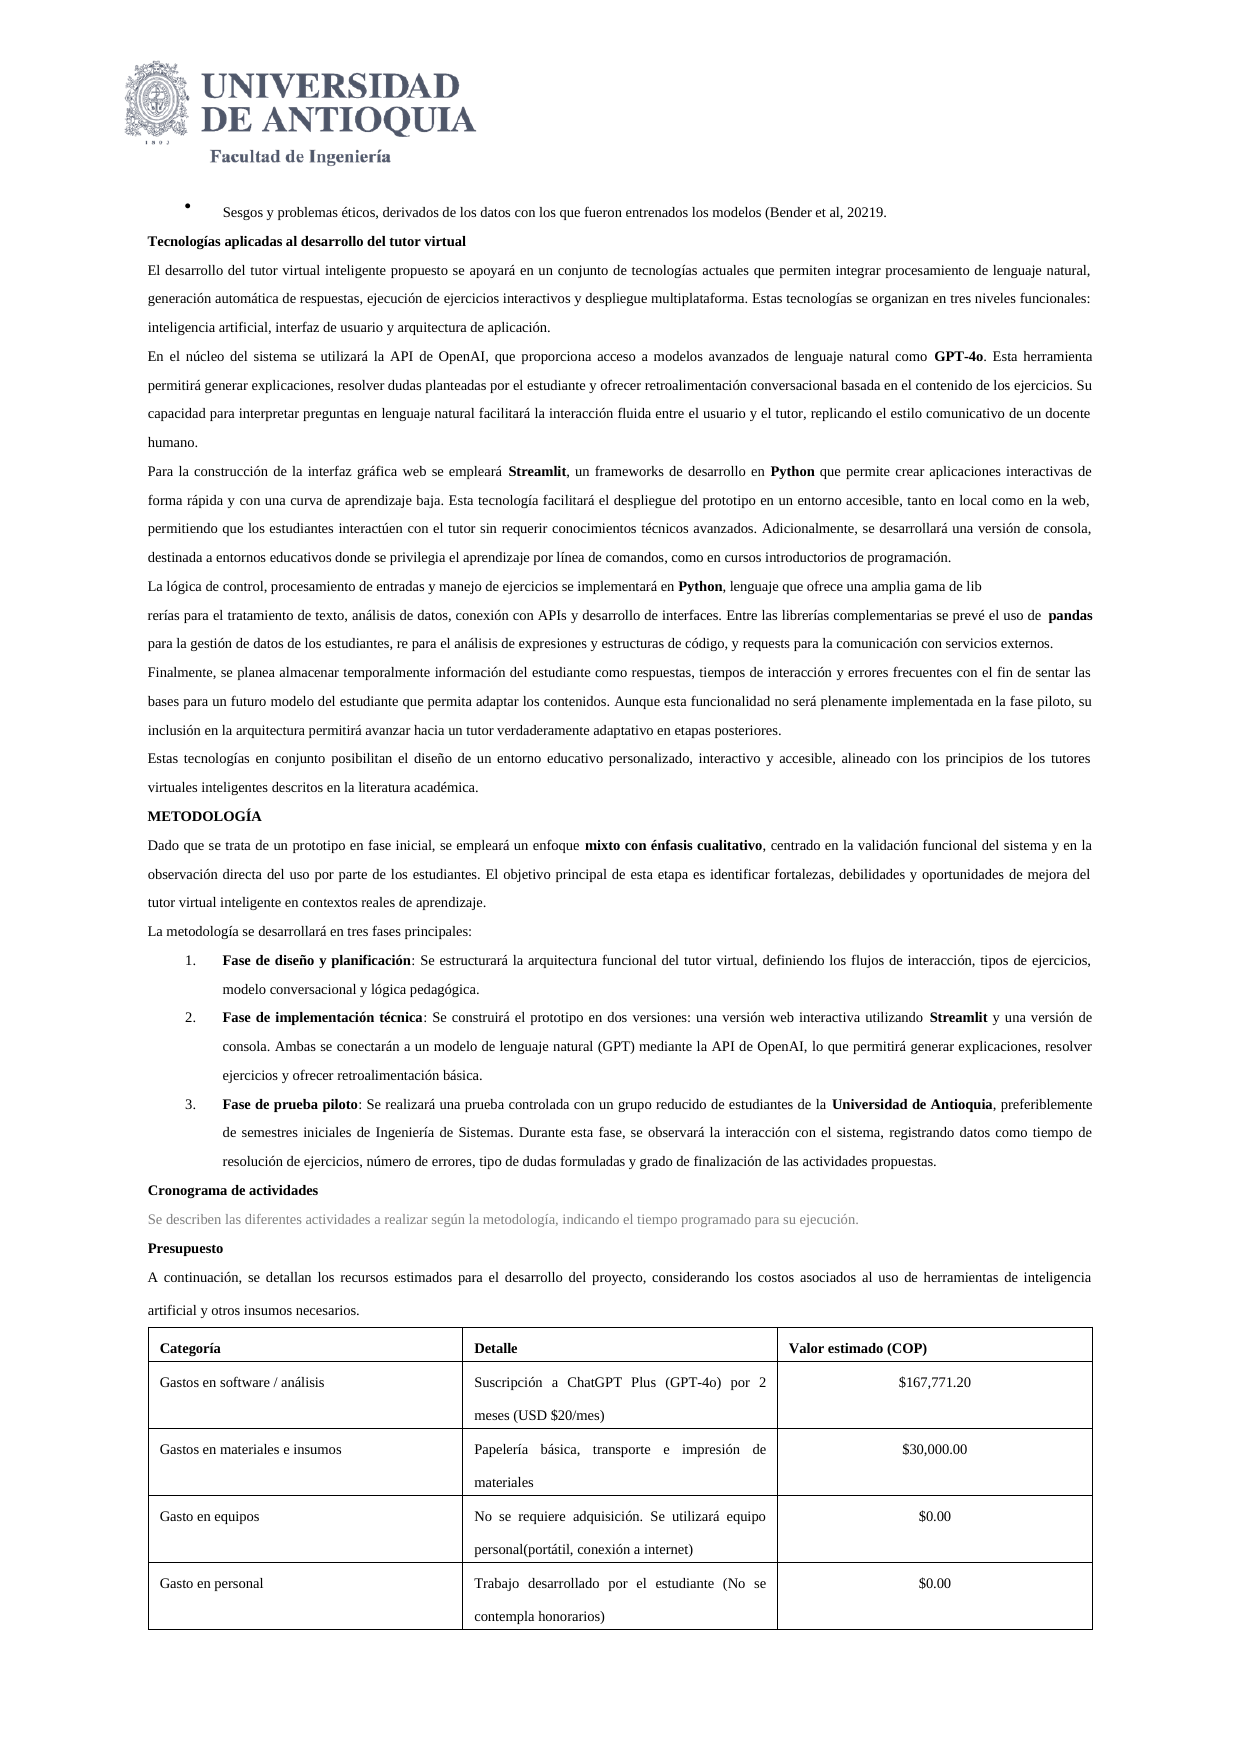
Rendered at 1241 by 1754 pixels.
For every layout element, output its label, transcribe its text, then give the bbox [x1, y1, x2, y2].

table_header Valor estimado (COP) [778, 1328, 1092, 1361]
text Presupuesto [148, 1228, 1092, 1256]
text Cronograma de actividades [148, 1170, 1092, 1199]
table_cell Trabajo desarrollado por el estudiante (No se contempla honorarios) [463, 1563, 777, 1629]
table_cell Gastos en materiales e insumos [149, 1429, 462, 1495]
list Fase de prueba piloto: Se realizará una prueba controlada con un grupo reducido de estudiantes de la Universidad de Antioquia, preferiblemente de semestres iniciales de Ingeniería de Sistemas. Durante esta fase, se observará la interacción con el sistema, registrando datos como tiempo de resolución de ejercicios, número de errores, tipo de dudas formuladas y grado de finalización de las actividades propuestas. [185, 1083, 1092, 1170]
table_header Detalle [463, 1328, 777, 1361]
table_cell $0.00 [778, 1496, 1092, 1562]
text METODOLOGÍA [147, 796, 1092, 825]
table_cell Gastos en software / análisis [149, 1362, 462, 1428]
text Se describen las diferentes actividades a realizar según la metodología, indicando el tiempo programado para su ejecución. [148, 1199, 1092, 1227]
text La lógica de control, procesamiento de entradas y manejo de ejercicios se implementará en Python, lenguaje que ofrece una amplia gama de lib [147, 566, 1092, 594]
table_cell Suscripción a ChatGPT Plus (GPT-4o) por 2 meses (USD $20/mes) [463, 1362, 777, 1428]
table_cell Papelería básica, transporte e impresión de materiales [463, 1429, 777, 1495]
table_cell Gasto en equipos [149, 1496, 462, 1562]
table_cell Gasto en personal [149, 1563, 462, 1629]
text El desarrollo del tutor virtual inteligente propuesto se apoyará en un conjunto de tecnologías actuales que permiten integrar procesamiento de lenguaje natural, generación automática de respuestas, ejecución de ejercicios interactivos y despliegue multiplataforma. Estas tecnologías se organizan en tres niveles funcionales: inteligencia artificial, interfaz de usuario y arquitectura de aplicación. [147, 249, 1092, 336]
table_header Categoría [149, 1328, 462, 1361]
table_cell No se requiere adquisición. Se utilizará equipo personal(portátil, conexión a internet) [463, 1496, 777, 1562]
table_cell $0.00 [778, 1563, 1092, 1629]
text rerías para el tratamiento de texto, análisis de datos, conexión con APIs y desarrollo de interfaces. Entre las librerías complementarias se prevé el uso de pandas para la gestión de datos de los estudiantes, re para el análisis de expresiones y estructuras de código, y requests para la comunicación con servicios externos. [147, 594, 1092, 652]
table_cell $30,000.00 [778, 1429, 1092, 1495]
list Sesgos y problemas éticos, derivados de los datos con los que fueron entrenados los modelos (Bender et al, 20219. [185, 192, 1092, 221]
table_cell $167,771.20 [778, 1362, 1092, 1428]
list Fase de implementación técnica: Se construirá el prototipo en dos versiones: una versión web interactiva utilizando Streamlit y una versión de consola. Ambas se conectarán a un modelo de lenguaje natural (GPT) mediante la API de OpenAI, lo que permitirá generar explicaciones, resolver ejercicios y ofrecer retroalimentación básica. [185, 997, 1092, 1083]
text Finalmente, se planea almacenar temporalmente información del estudiante como respuestas, tiempos de interacción y errores frecuentes con el fin de sentar las bases para un futuro modelo del estudiante que permita adaptar los contenidos. Aunque esta funcionalidad no será plenamente implementada en la fase piloto, su inclusión en la arquitectura permitirá avanzar hacia un tutor verdaderamente adaptativo en etapas posteriores. [147, 652, 1092, 738]
text En el núcleo del sistema se utilizará la API de OpenAI, que proporciona acceso a modelos avanzados de lenguaje natural como GPT-4o. Esta herramienta permitirá generar explicaciones, resolver dudas planteadas por el estudiante y ofrecer retroalimentación conversacional basada en el contenido de los ejercicios. Su capacidad para interpretar preguntas en lenguaje natural facilitará la interacción fluida entre el usuario y el tutor, replicando el estilo comunicativo de un docente humano. [147, 336, 1092, 451]
text A continuación, se detallan los recursos estimados para el desarrollo del proyecto, considerando los costos asociados al uso de herramientas de inteligencia artificial y otros insumos necesarios. [147, 1256, 1092, 1318]
text Para la construcción de la interfaz gráfica web se empleará Streamlit, un frameworks de desarrollo en Python que permite crear aplicaciones interactivas de forma rápida y con una curva de aprendizaje baja. Esta tecnología facilitará el despliegue del prototipo en un entorno accesible, tanto en local como en la web, permitiendo que los estudiantes interactúen con el tutor sin requerir conocimientos técnicos avanzados. Adicionalmente, se desarrollará una versión de consola, destinada a entornos educativos donde se privilegia el aprendizaje por línea de comandos, como en cursos introductorios de programación. [147, 451, 1092, 566]
text Estas tecnologías en conjunto posibilitan el diseño de un entorno educativo personalizado, interactivo y accesible, alineado con los principios de los tutores virtuales inteligentes descritos en la literatura académica. [147, 738, 1092, 796]
text La metodología se desarrollará en tres fases principales: [147, 911, 1092, 940]
text Dado que se trata de un prototipo en fase inicial, se empleará un enfoque mixto con énfasis cualitativo, centrado en la validación funcional del sistema y en la observación directa del uso por parte de los estudiantes. El objetivo principal de esta etapa es identificar fortalezas, debilidades y oportunidades de mejora del tutor virtual inteligente en contextos reales de aprendizaje. [147, 825, 1092, 911]
text Tecnologías aplicadas al desarrollo del tutor virtual [147, 221, 1092, 249]
list Fase de diseño y planificación: Se estructurará la arquitectura funcional del tutor virtual, definiendo los flujos de interacción, tipos de ejercicios, modelo conversacional y lógica pedagógica. [185, 940, 1092, 997]
picture [122, 59, 478, 167]
